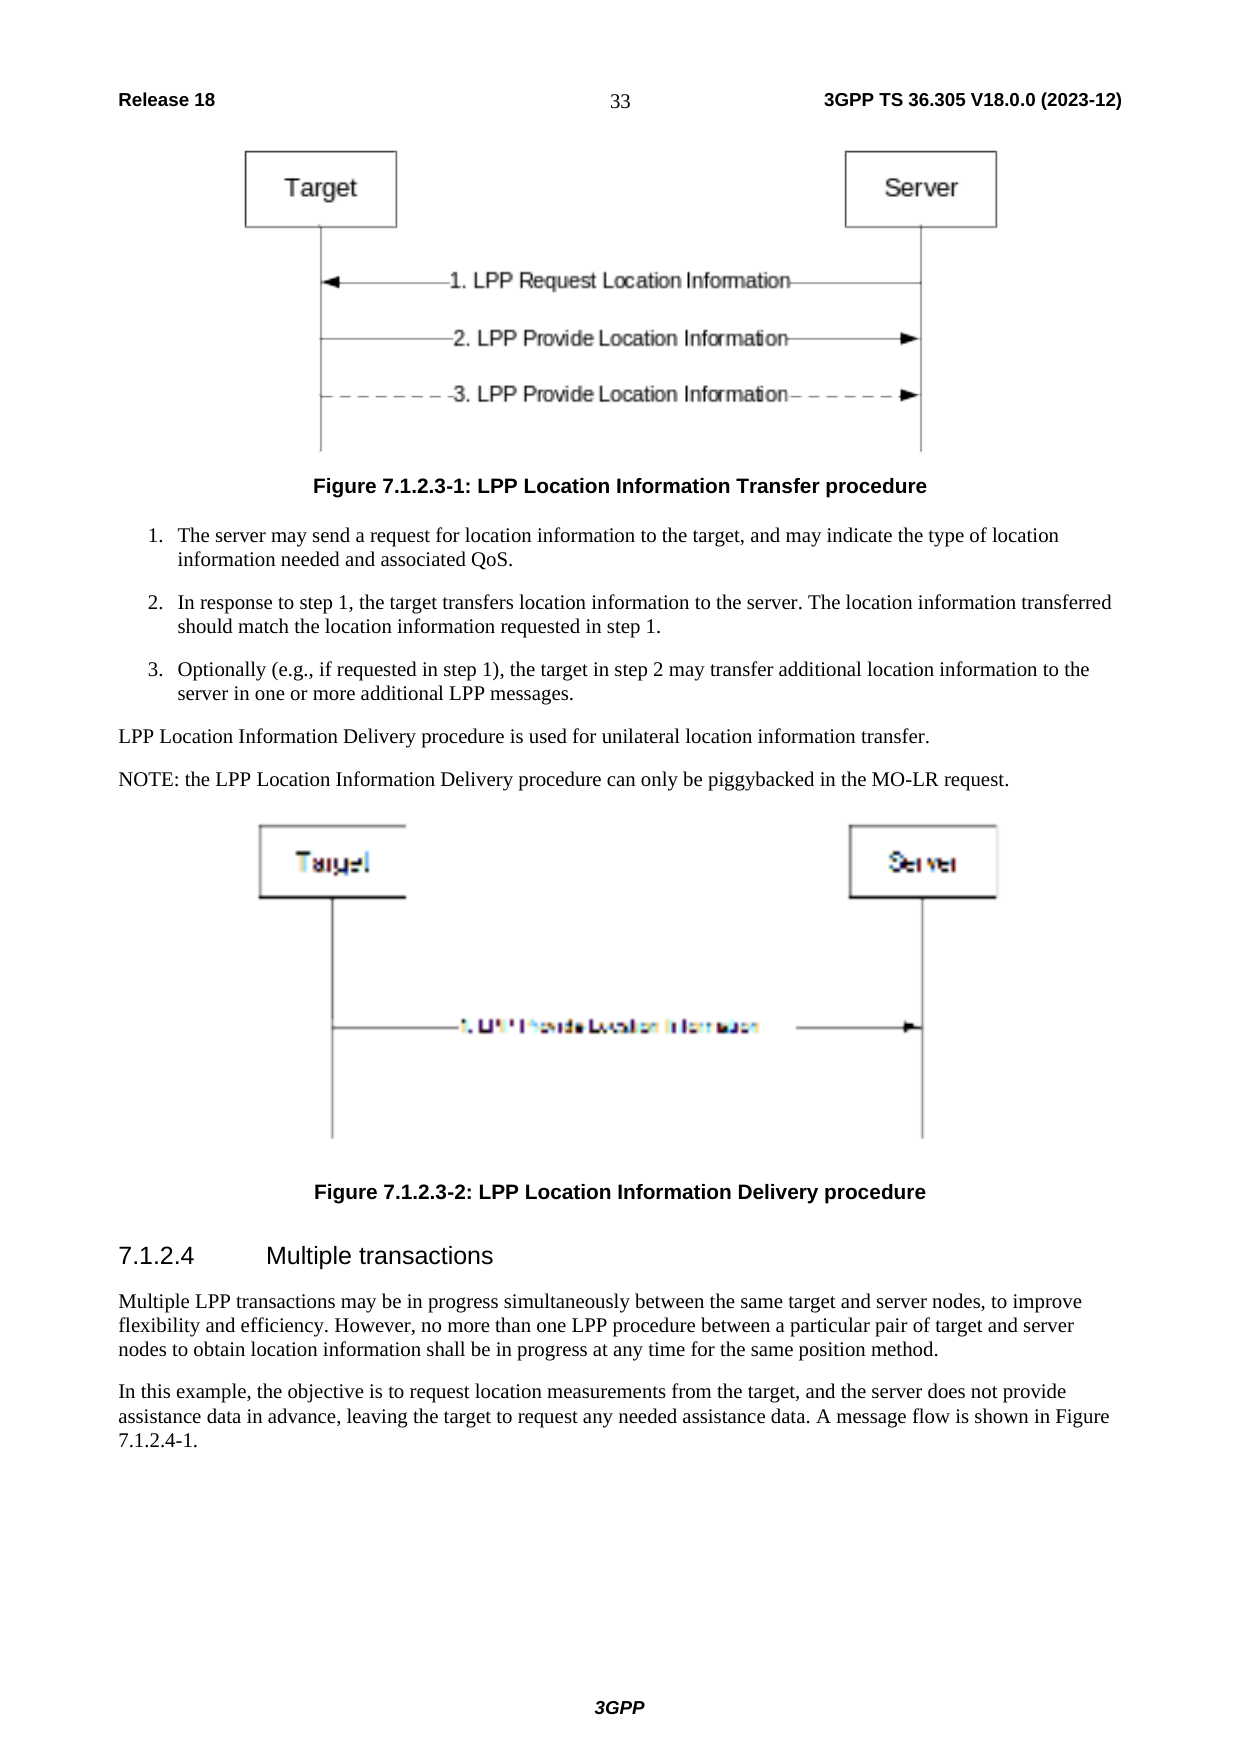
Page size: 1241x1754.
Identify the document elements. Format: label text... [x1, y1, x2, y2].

text Figure 7.1.2.3-1: LPP Location Information Transfer procedure [118, 474, 1122, 498]
text LPP Location Information Delivery procedure is used for unilateral location information transfer. [118, 724, 1122, 748]
text Figure 7.1.2.3-2: LPP Location Information Delivery procedure [118, 1179, 1122, 1203]
text 1. The server may send a request for location information to the target, and may indicate the type of location information needed and associated QoS. [148, 523, 1122, 571]
text Multiple LPP transactions may be in progress simultaneously between the same target and server nodes, to improve flexibility and efficiency. However, no more than one LPP procedure between a particular pair of target and server nodes to obtain location information shall be in progress at any time for the same position method. [118, 1288, 1122, 1361]
text NOTE: the LPP Location Information Delivery procedure can only be piggybacked in the MO-LR request. [118, 766, 1122, 791]
text In this example, the objective is to request location measurements from the target, and the server does not provide assistance data in advance, leaving the target to request any needed assistance data. A message flow is shown in Figure 7.1.2.4-1. [118, 1379, 1122, 1452]
text 2. In response to step 1, the target transfers location information to the server. The location information transferred should match the location information requested in step 1. [148, 590, 1122, 638]
subtitle 7.1.2.4 Multiple transactions [118, 1241, 1122, 1270]
text 3. Optionally (e.g., if requested in step 1), the target in step 2 may transfer additional location information to the server in one or more additional LPP messages. [148, 657, 1122, 705]
